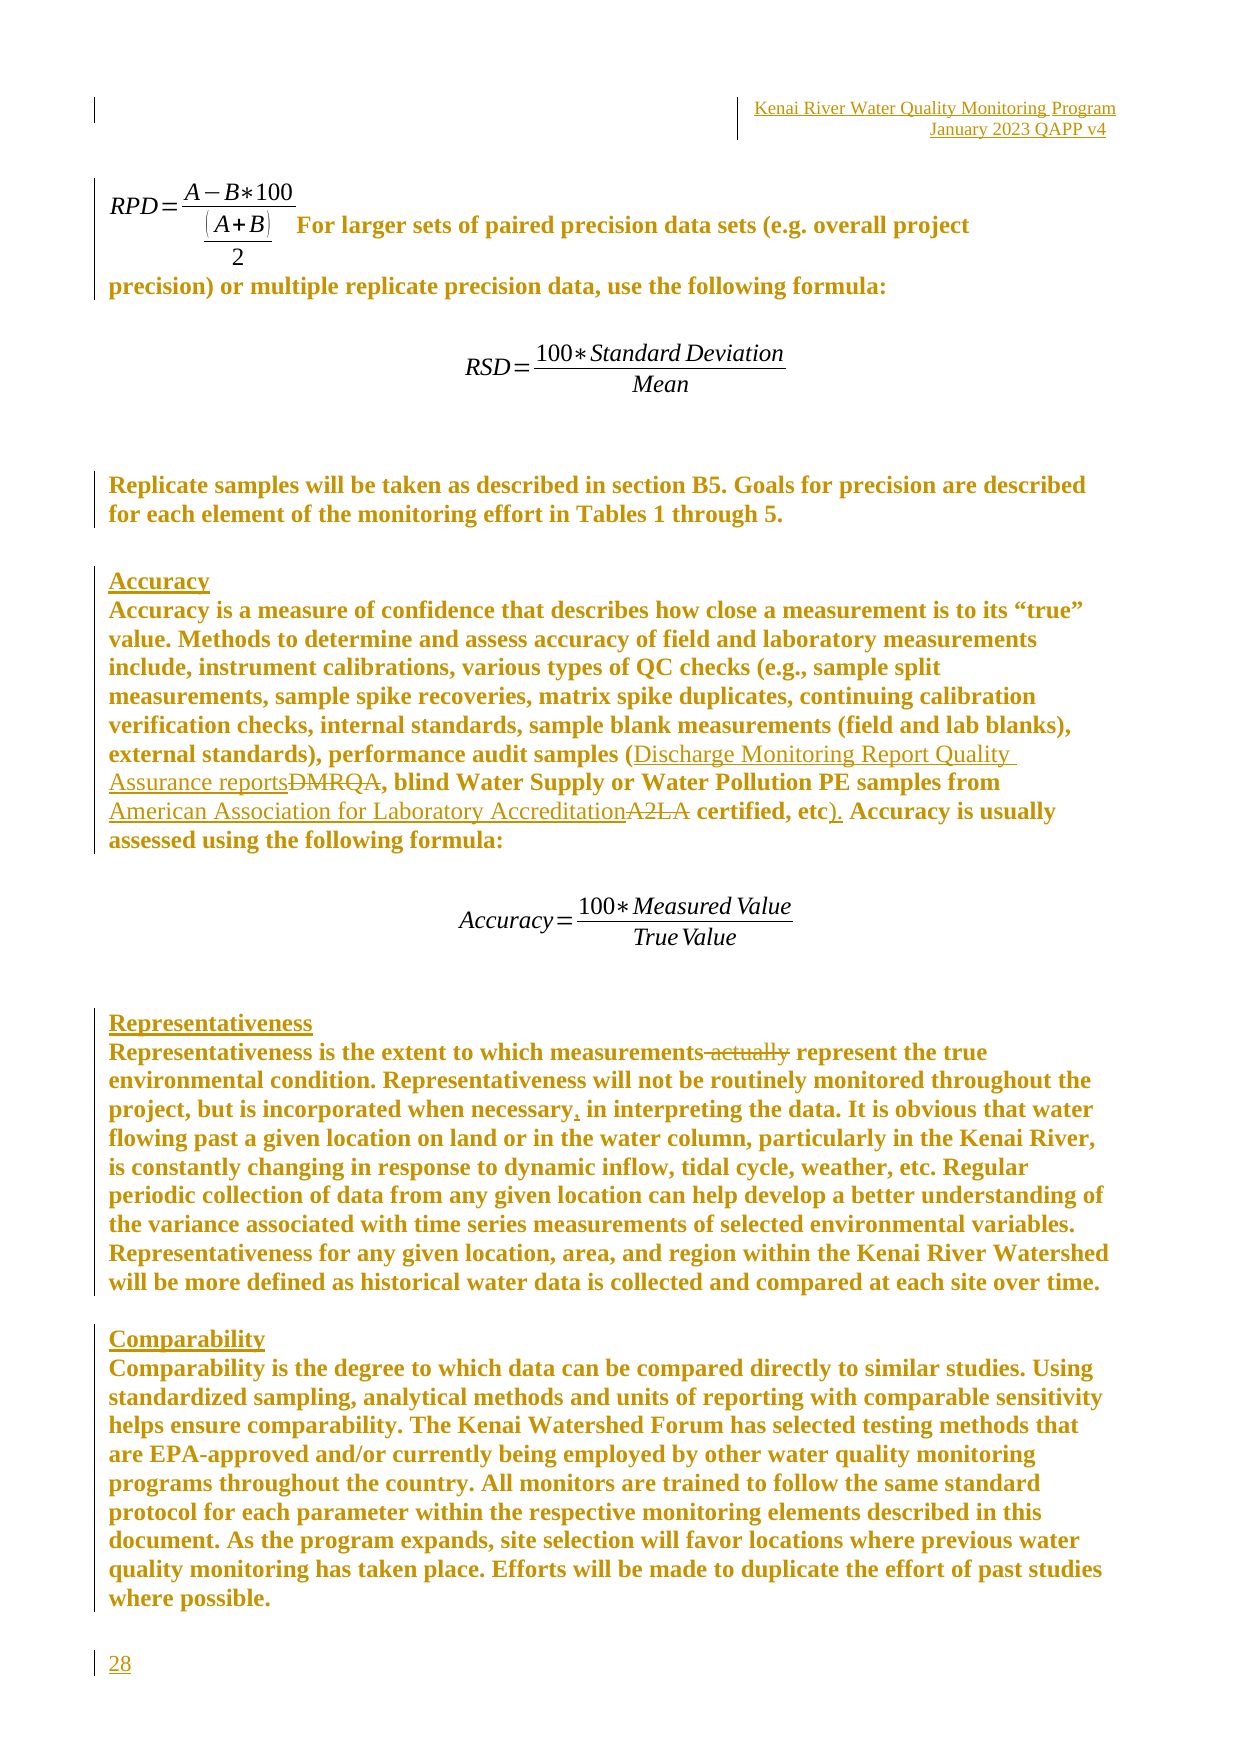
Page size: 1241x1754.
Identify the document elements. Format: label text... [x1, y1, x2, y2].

text Comparability is the degree to which data can be compared directly to similar studies. Using standardized sampling, analytical methods and units of reporting with comparable sensitivity helps ensure comparability. The Kenai Watershed Forum has selected testing methods that are EPA-approved and/or currently being employed by other water quality monitoring programs throughout the country. All monitors are trained to follow the same standard protocol for each parameter within the respective monitoring elements described in this document. As the program expands, site selection will favor locations where previous water quality monitoring has taken place. Efforts will be made to duplicate the effort of past studies where possible. [108, 1353, 1117, 1612]
text Comparability [108, 1324, 1142, 1353]
text For larger sets of paired precision data sets (e.g. overall project precision) or multiple replicate precision data, use the following formula: [108, 178, 1036, 300]
text Representativeness is the extent to which measurements represent the true environmental condition. Representativeness will not be routinely monitored throughout the project, but is incorporated when necessary in interpreting the data. It is obvious that water flowing past a given location on land or in the water column, particularly in the Kenai River, is constantly changing in response to dynamic inflow, tidal cycle, weather, etc. Regular periodic collection of data from any given location can help develop a better understanding of the variance associated with time series measurements of selected environmental variables. Representativeness for any given location, area, and region within the Kenai River Watershed will be more defined as historical water data is collected and compared at each site over time. [108, 1037, 1111, 1296]
text Accuracy [108, 566, 1142, 595]
text Accuracy is a measure of confidence that describes how close a measurement is to its “true” value. Methods to determine and assess accuracy of field and laboratory measurements include, instrument calibrations, various types of QC checks (e.g., sample split measurements, sample spike recoveries, matrix spike duplicates, continuing calibration verification checks, internal standards, sample blank measurements (field and lab blanks), external standards), performance audit samples (, blind Water Supply or Water Pollution PE samples from certified, etc Accuracy is usually assessed using the following formula: [108, 595, 1104, 854]
text Replicate samples will be taken as described in section B5. Goals for precision are described for each element of the monitoring effort in Tables 1 through 5. [108, 471, 1109, 528]
text Representativeness [108, 1008, 1142, 1037]
